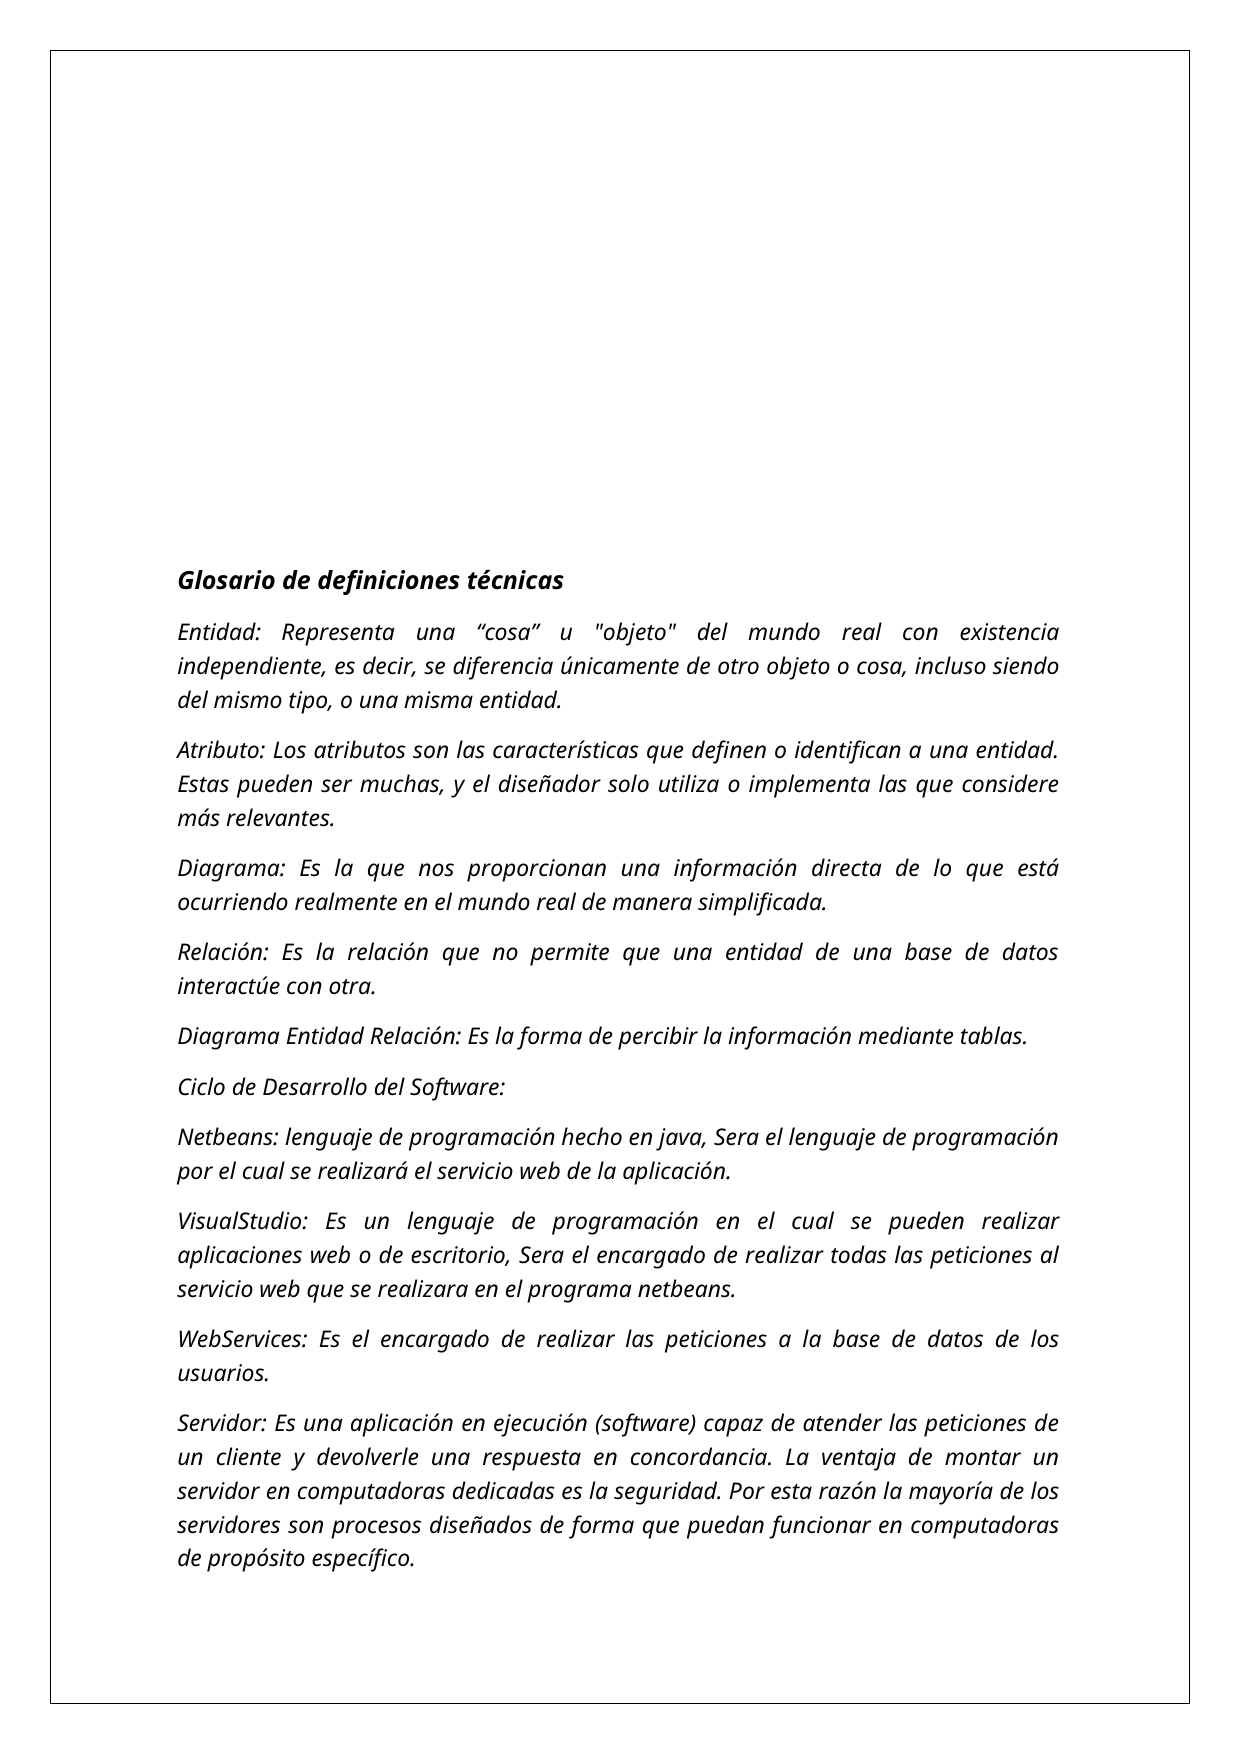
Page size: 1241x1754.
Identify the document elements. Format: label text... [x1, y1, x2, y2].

text Ciclo de Desarrollo del Software: [177, 1071, 1063, 1102]
text VisualStudio: Es un lenguaje de programación en el cual se pueden realizar aplicaciones web o de escritorio, Sera el encargado de realizar todas las peticiones al servicio web que se realizara en el programa netbeans. [177, 1205, 1063, 1304]
text Diagrama: Es la que nos proporcionan una información directa de lo que está ocurriendo realmente en el mundo real de manera simplificada. [177, 852, 1063, 917]
text Glosario de definiciones técnicas [177, 563, 1063, 597]
text Relación: Es la relación que no permite que una entidad de una base de datos interactúe con otra. [177, 936, 1063, 1001]
text Entidad: Representa una “cosa” u "objeto" del mundo real con existencia independiente, es decir, se diferencia únicamente de otro objeto o cosa, incluso siendo del mismo tipo, o una misma entidad. [177, 616, 1063, 715]
text Diagrama Entidad Relación: Es la forma de percibir la información mediante tablas. [177, 1020, 1063, 1051]
text Netbeans: lenguaje de programación hecho en java, Sera el lenguaje de programación por el cual se realizará el servicio web de la aplicación. [177, 1121, 1063, 1186]
text Atributo: Los atributos son las características que definen o identifican a una entidad. Estas pueden ser muchas, y el diseñador solo utiliza o implementa las que considere más relevantes. [177, 734, 1063, 833]
text WebServices: Es el encargado de realizar las peticiones a la base de datos de los usuarios. [177, 1323, 1063, 1388]
